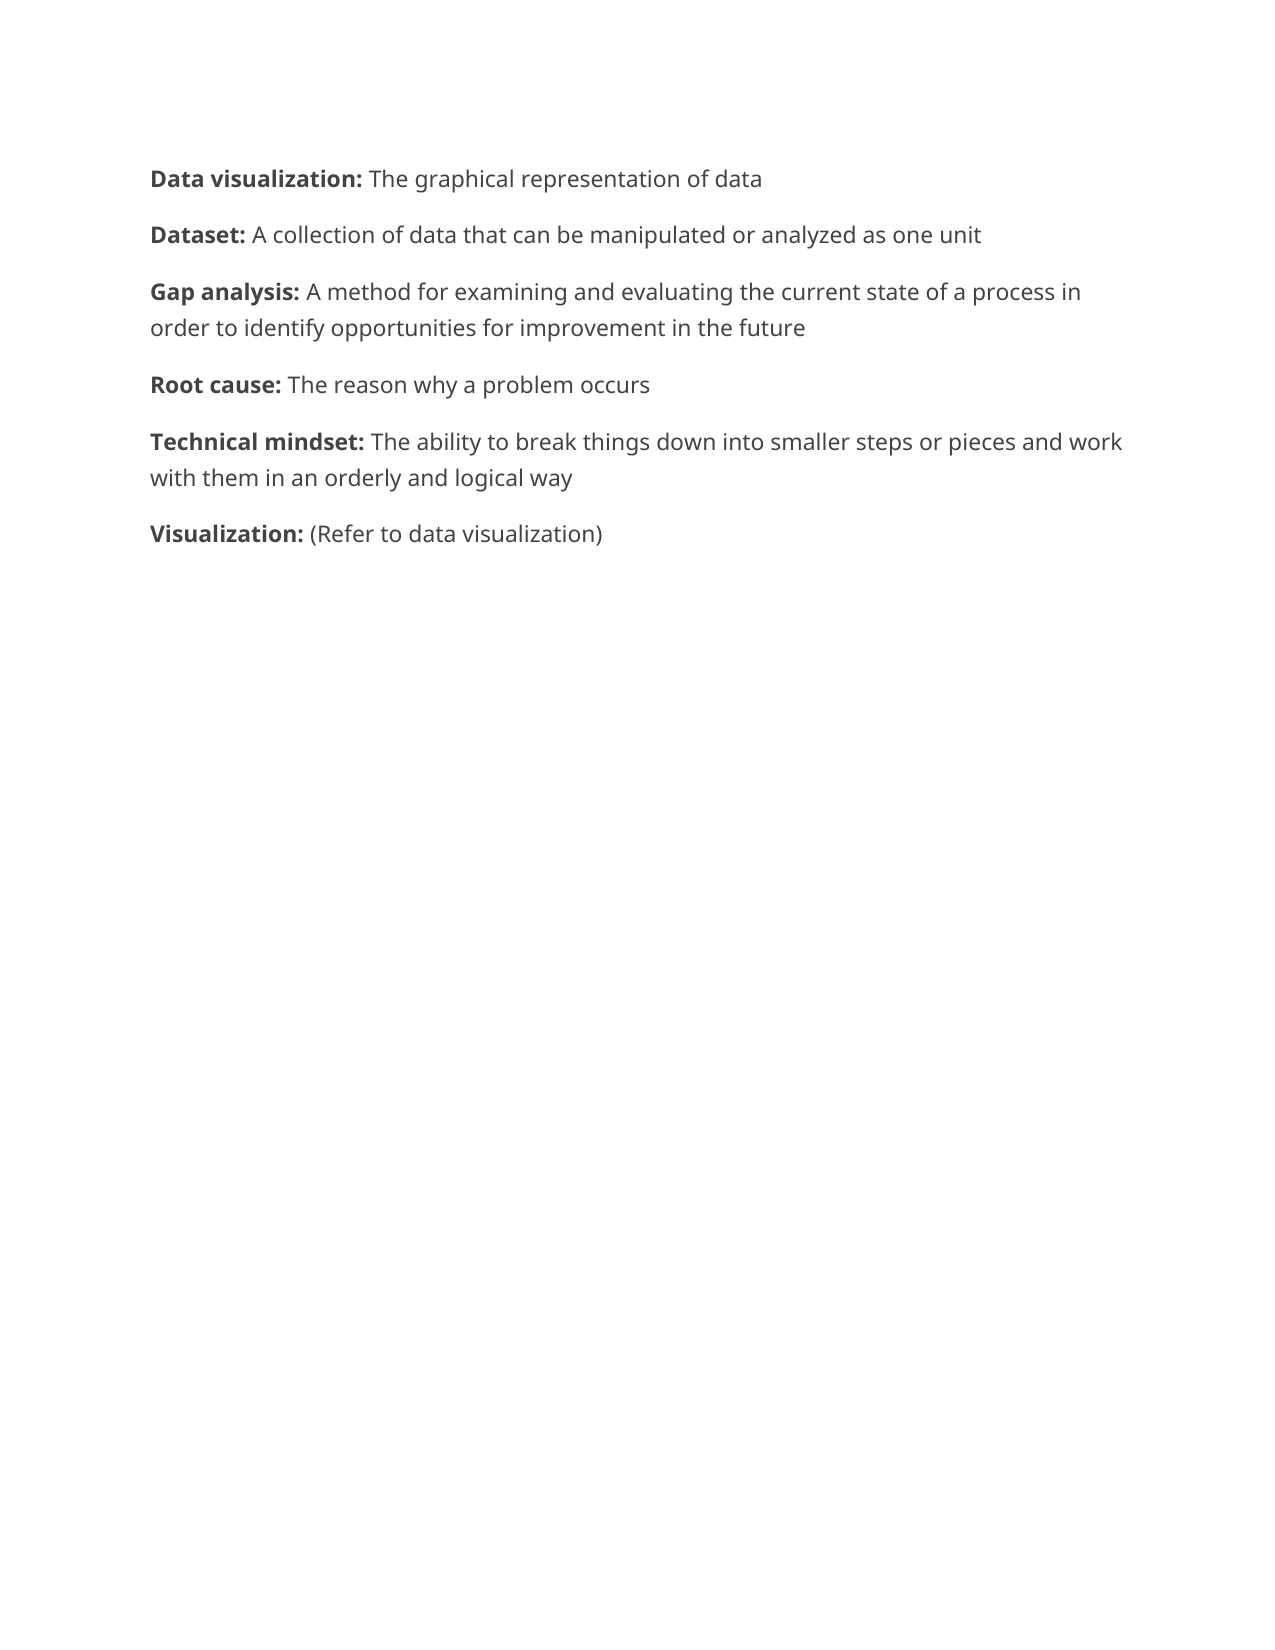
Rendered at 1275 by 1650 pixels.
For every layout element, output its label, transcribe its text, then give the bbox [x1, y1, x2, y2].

text Root cause: The reason why a problem occurs [150, 369, 1125, 400]
text Technical mindset: The ability to break things down into smaller steps or pieces and work with them in an orderly and logical way [150, 426, 1125, 493]
text Data visualization: The graphical representation of data [150, 163, 1125, 194]
text Gap analysis: A method for examining and evaluating the current state of a process in order to identify opportunities for improvement in the future [150, 276, 1125, 343]
text Dataset: A collection of data that can be manipulated or analyzed as one unit [150, 219, 1125, 251]
text Visualization: (Refer to data visualization) [150, 518, 1125, 550]
